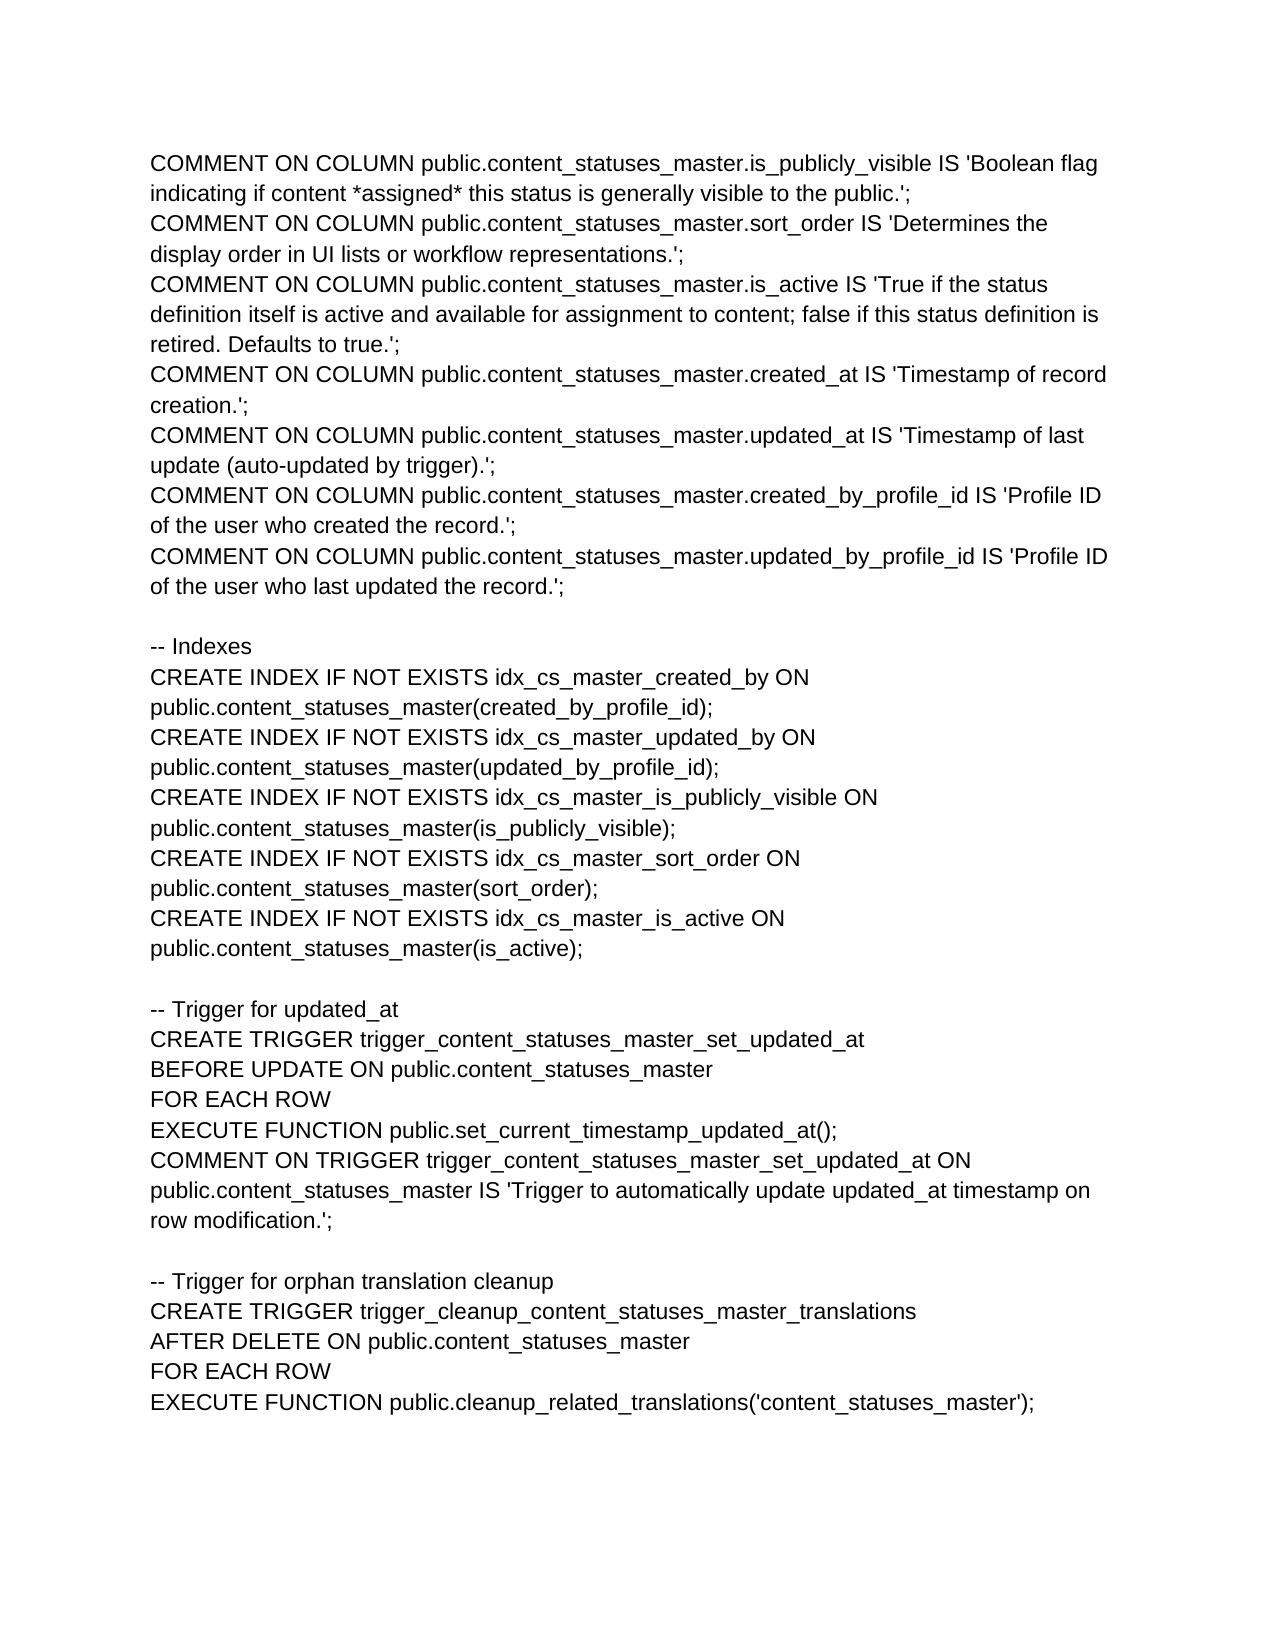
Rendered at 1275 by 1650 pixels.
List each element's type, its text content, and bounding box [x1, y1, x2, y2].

text COMMENT ON COLUMN public.content_statuses_master.updated_at IS 'Timestamp of last update (auto-updated by trigger).'; [150, 422, 1125, 478]
text COMMENT ON TRIGGER trigger_content_statuses_master_set_updated_at ON public.content_statuses_master IS 'Trigger to automatically update updated_at timestamp on row modification.'; [150, 1147, 1125, 1234]
text CREATE TRIGGER trigger_cleanup_content_statuses_master_translations [150, 1298, 1125, 1324]
text COMMENT ON COLUMN public.content_statuses_master.created_by_profile_id IS 'Profile ID of the user who created the record.'; [150, 482, 1125, 539]
text EXECUTE FUNCTION public.set_current_timestamp_updated_at(); [150, 1117, 1125, 1143]
text -- Indexes [150, 633, 1125, 660]
text COMMENT ON COLUMN public.content_statuses_master.sort_order IS 'Determines the display order in UI lists or workflow representations.'; [150, 210, 1125, 267]
text -- Trigger for orphan translation cleanup [150, 1268, 1125, 1294]
text CREATE INDEX IF NOT EXISTS idx_cs_master_is_publicly_visible ON public.content_statuses_master(is_publicly_visible); [150, 784, 1125, 841]
text COMMENT ON COLUMN public.content_statuses_master.is_publicly_visible IS 'Boolean flag indicating if content *assigned* this status is generally visible to the public.'; [150, 150, 1125, 207]
text COMMENT ON COLUMN public.content_statuses_master.created_at IS 'Timestamp of record creation.'; [150, 361, 1125, 418]
text CREATE TRIGGER trigger_content_statuses_master_set_updated_at [150, 1026, 1125, 1052]
text -- Trigger for updated_at [150, 996, 1125, 1022]
text FOR EACH ROW [150, 1086, 1125, 1113]
text CREATE INDEX IF NOT EXISTS idx_cs_master_sort_order ON public.content_statuses_master(sort_order); [150, 845, 1125, 901]
text EXECUTE FUNCTION public.cleanup_related_translations('content_statuses_master'); [150, 1388, 1125, 1415]
text FOR EACH ROW [150, 1358, 1125, 1385]
text AFTER DELETE ON public.content_statuses_master [150, 1328, 1125, 1354]
text CREATE INDEX IF NOT EXISTS idx_cs_master_is_active ON public.content_statuses_master(is_active); [150, 905, 1125, 962]
text BEFORE UPDATE ON public.content_statuses_master [150, 1056, 1125, 1083]
text COMMENT ON COLUMN public.content_statuses_master.is_active IS 'True if the status definition itself is active and available for assignment to content; false if this status definition is retired. Defaults to true.'; [150, 271, 1125, 358]
text COMMENT ON COLUMN public.content_statuses_master.updated_by_profile_id IS 'Profile ID of the user who last updated the record.'; [150, 543, 1125, 599]
text CREATE INDEX IF NOT EXISTS idx_cs_master_created_by ON public.content_statuses_master(created_by_profile_id); [150, 663, 1125, 720]
text CREATE INDEX IF NOT EXISTS idx_cs_master_updated_by ON public.content_statuses_master(updated_by_profile_id); [150, 724, 1125, 781]
